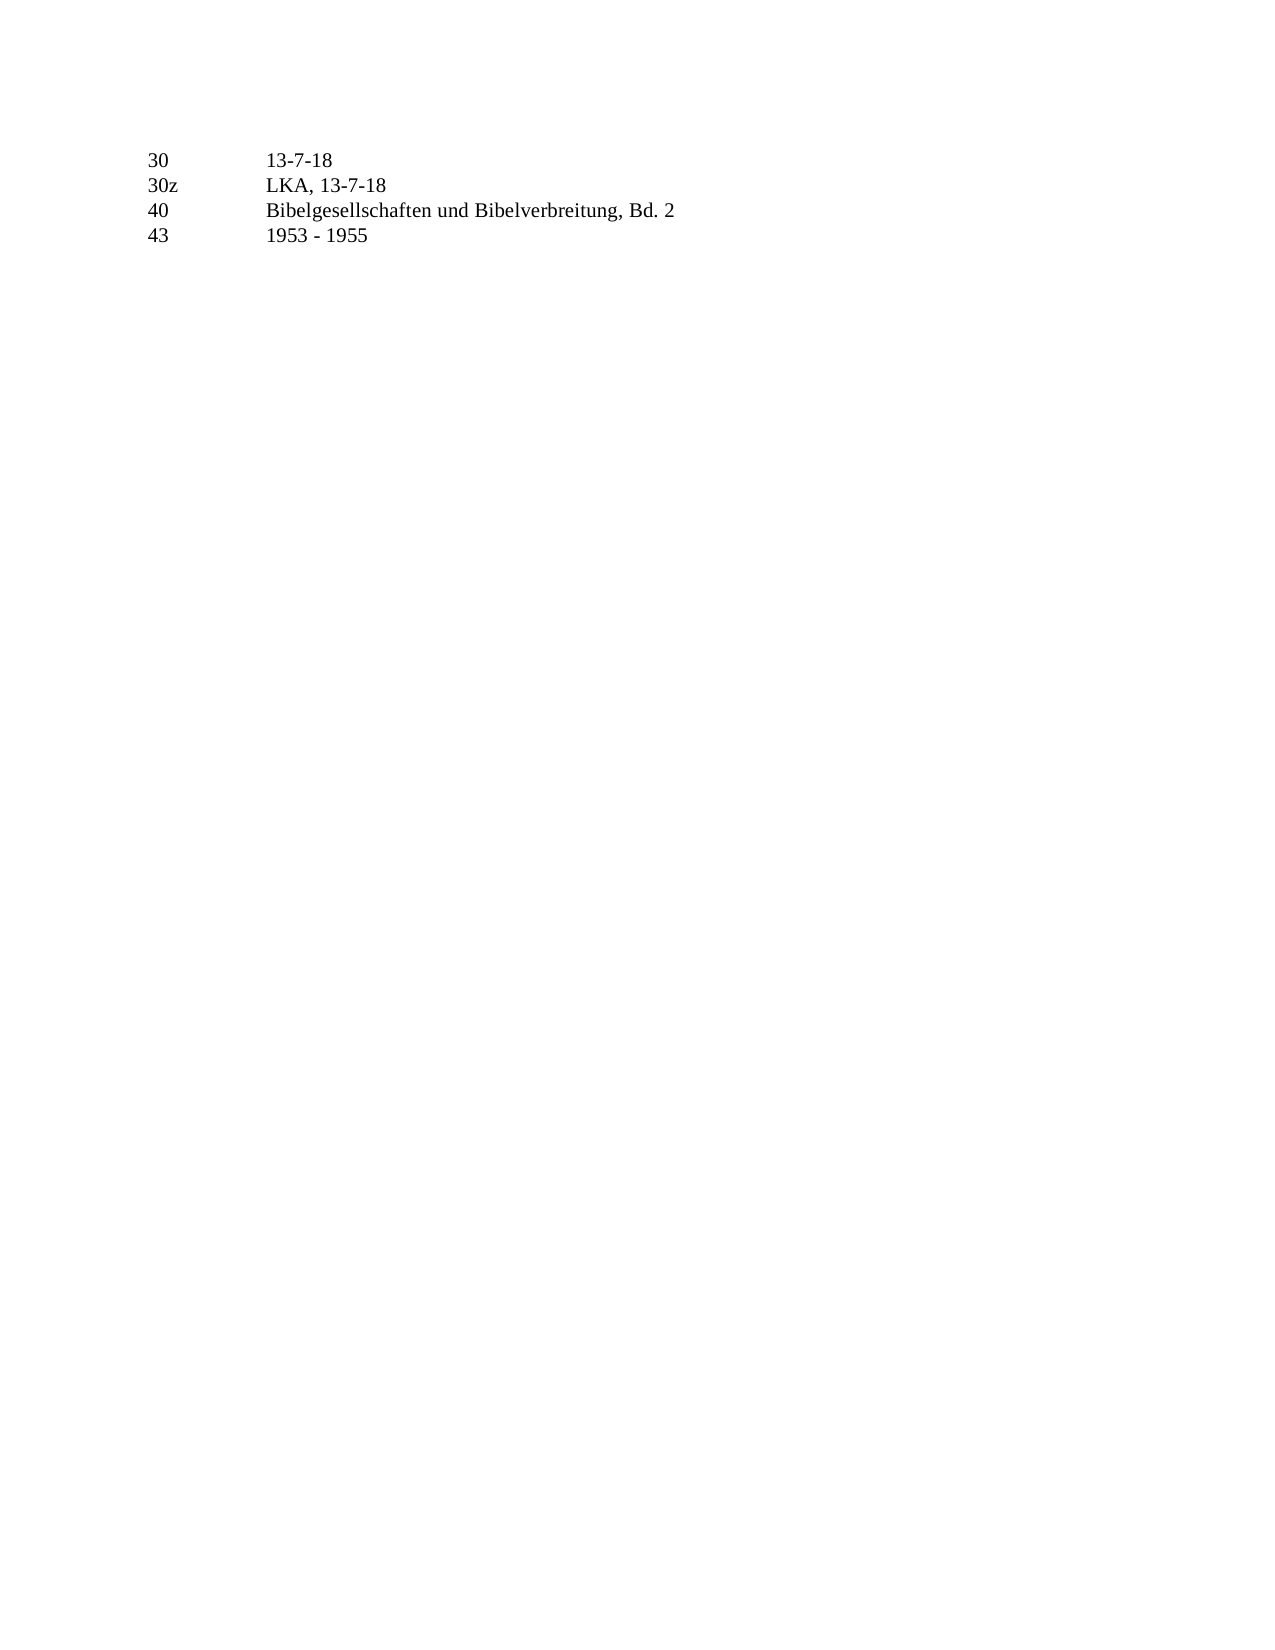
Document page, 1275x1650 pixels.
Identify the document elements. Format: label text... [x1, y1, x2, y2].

text 40 s[Bibelgesellschaft]sen und s[Bibelverbreitung]s, Bd. 2 [148, 198, 1127, 223]
text 43 1953 - 1955 [148, 223, 1127, 248]
text 30z LKA, 13-7-18 [148, 173, 1127, 198]
text 30 13-7-18 [148, 148, 1127, 173]
